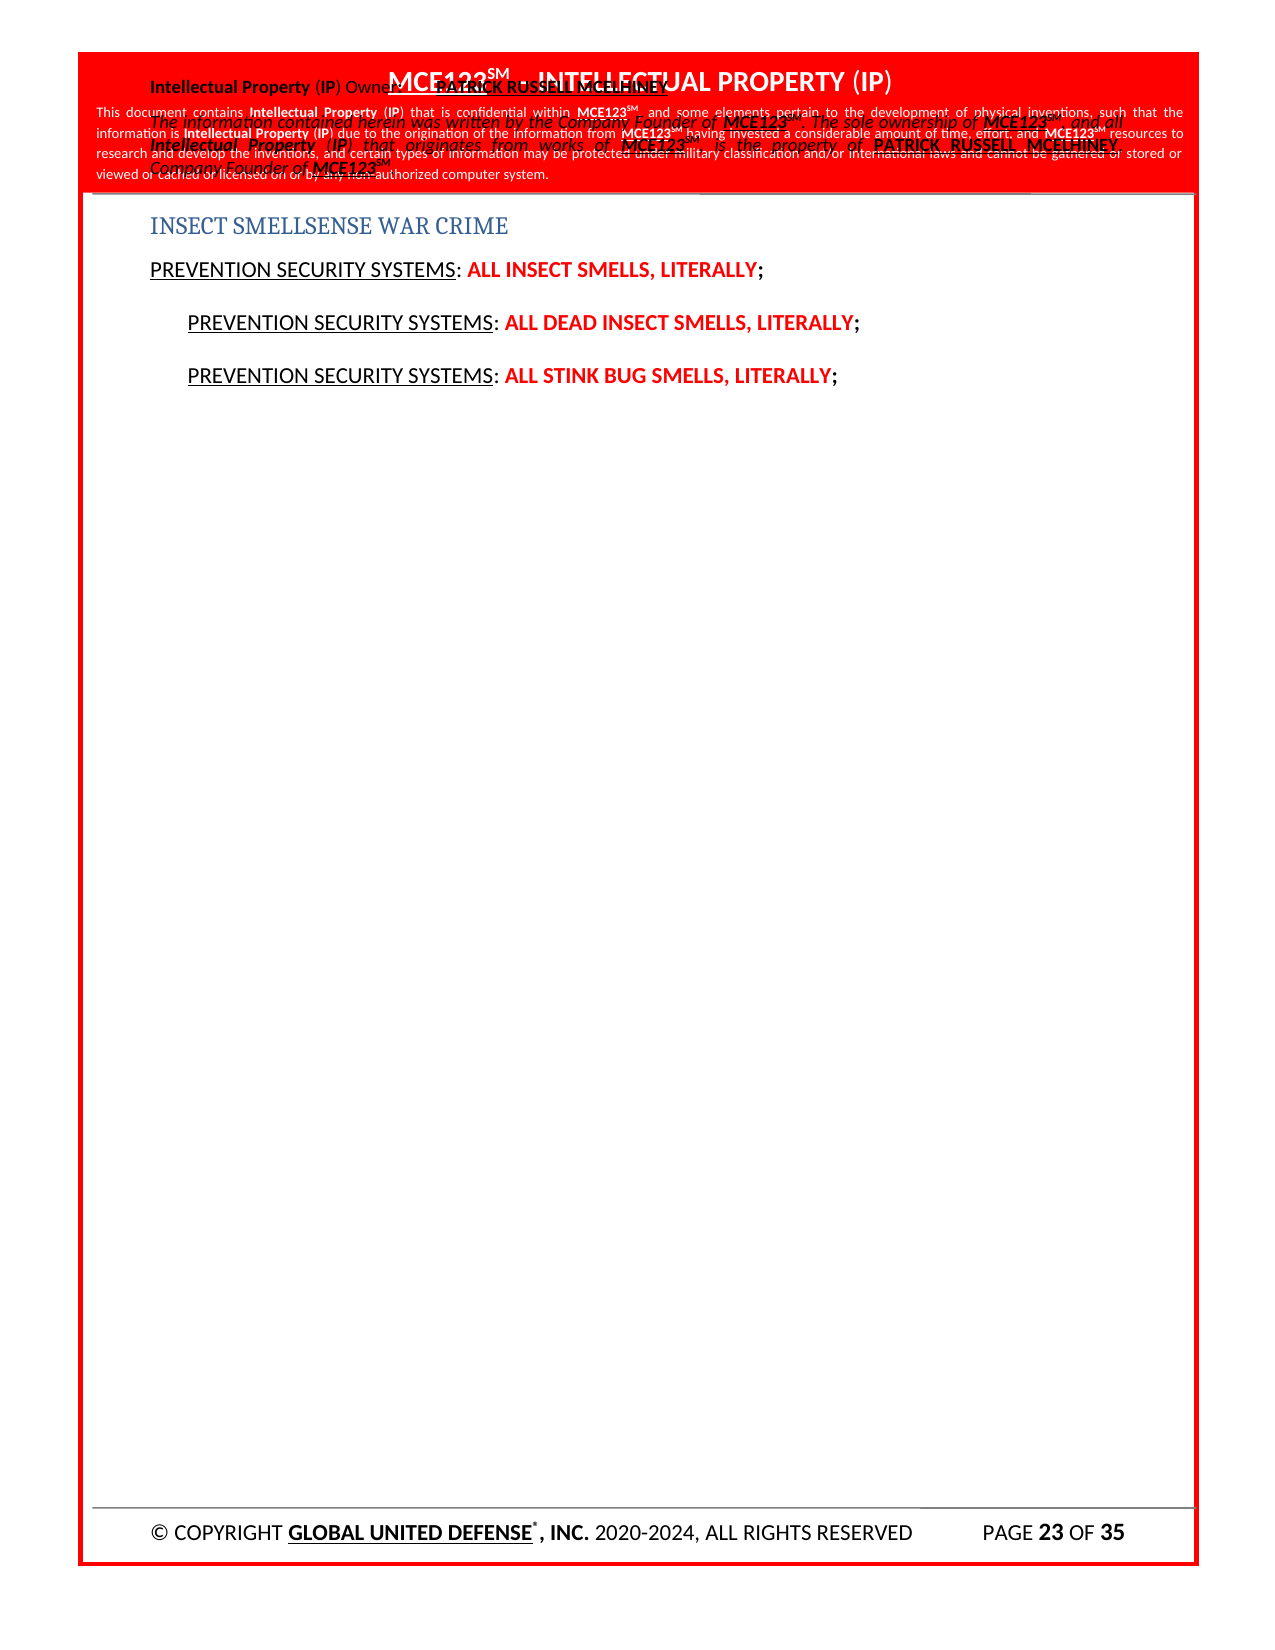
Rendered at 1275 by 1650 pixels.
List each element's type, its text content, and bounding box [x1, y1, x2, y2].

text PREVENTION SECURITY SYSTEMS: ALL STINK BUG SMELLS, LITERALLY; [187, 361, 1125, 389]
text PREVENTION SECURITY SYSTEMS: ALL INSECT SMELLS, LITERALLY; [150, 255, 1125, 283]
text PREVENTION SECURITY SYSTEMS: ALL DEAD INSECT SMELLS, LITERALLY; [187, 308, 1125, 336]
subtitle INSECT SMELLSENSE WAR CRIME [150, 212, 1125, 240]
